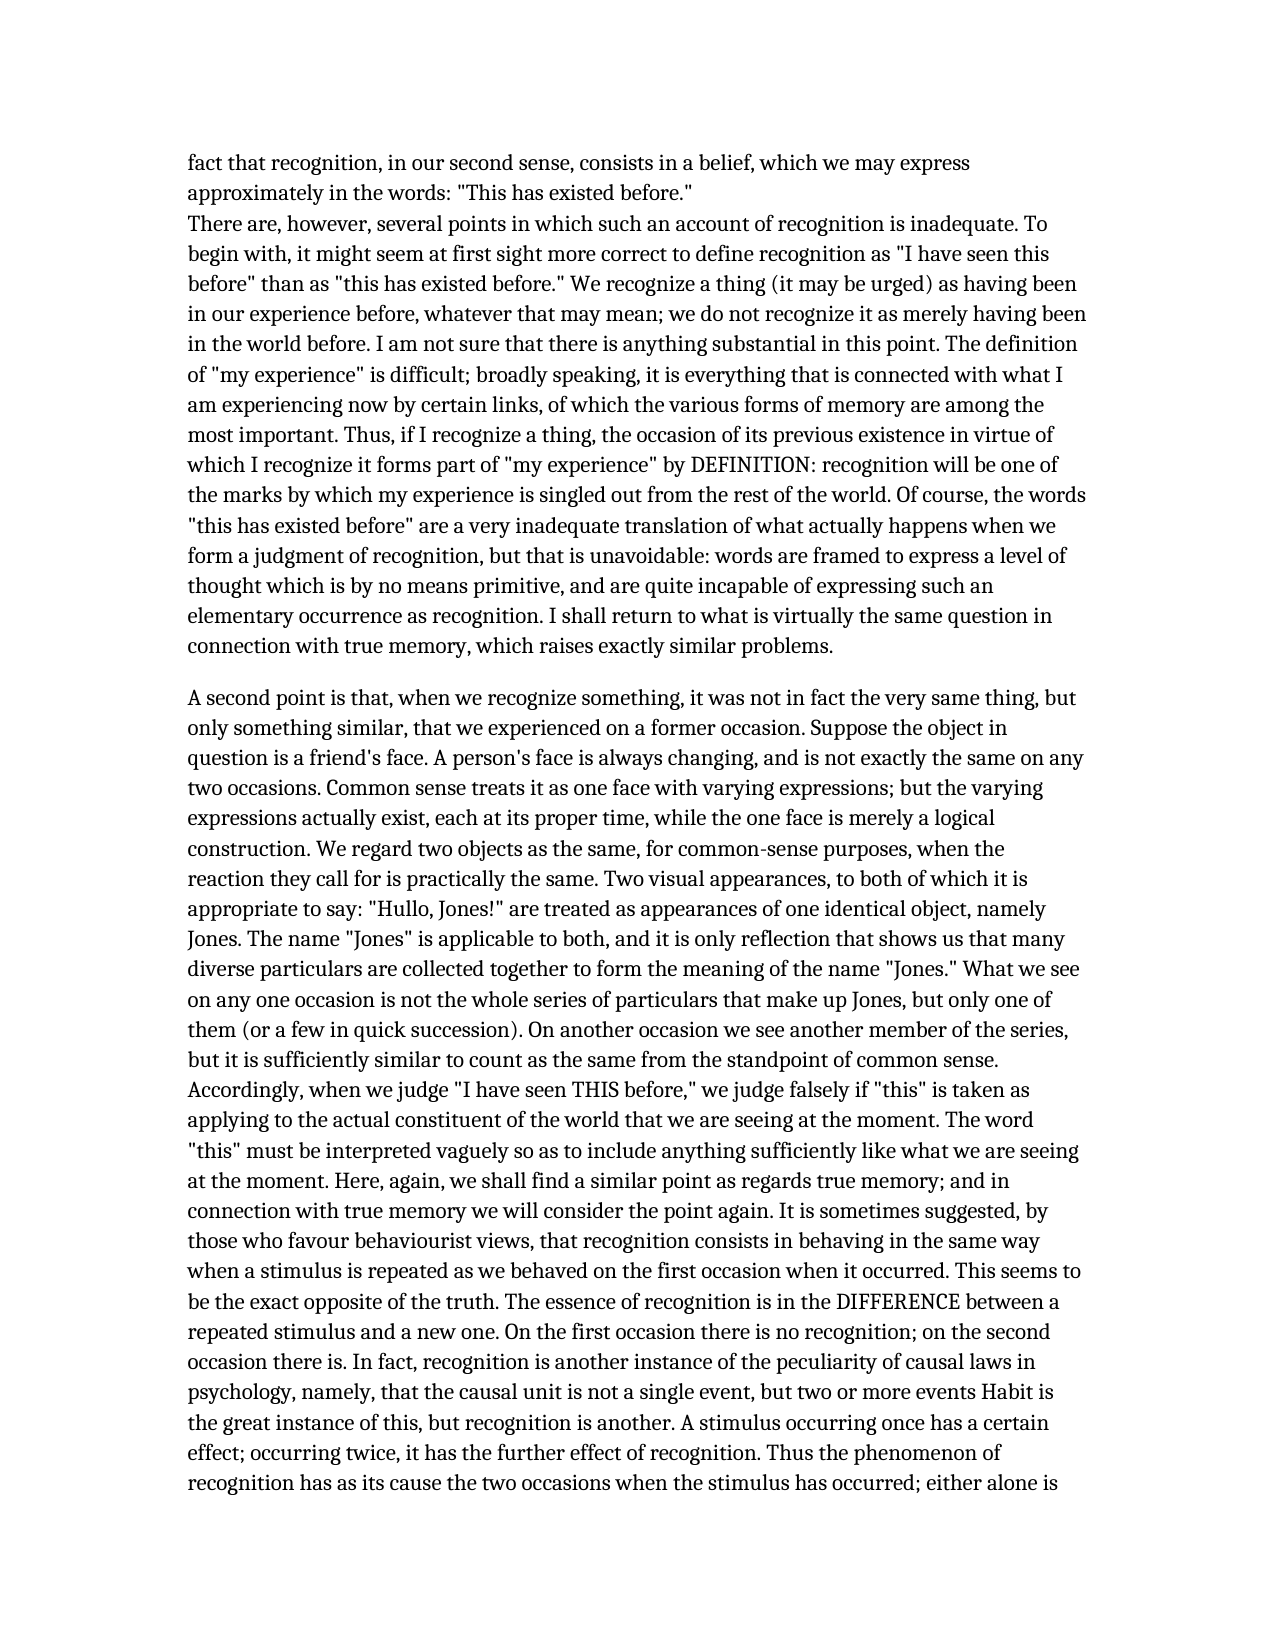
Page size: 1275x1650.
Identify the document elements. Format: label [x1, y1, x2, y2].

text [187, 150, 1087, 660]
text [187, 684, 1087, 1496]
